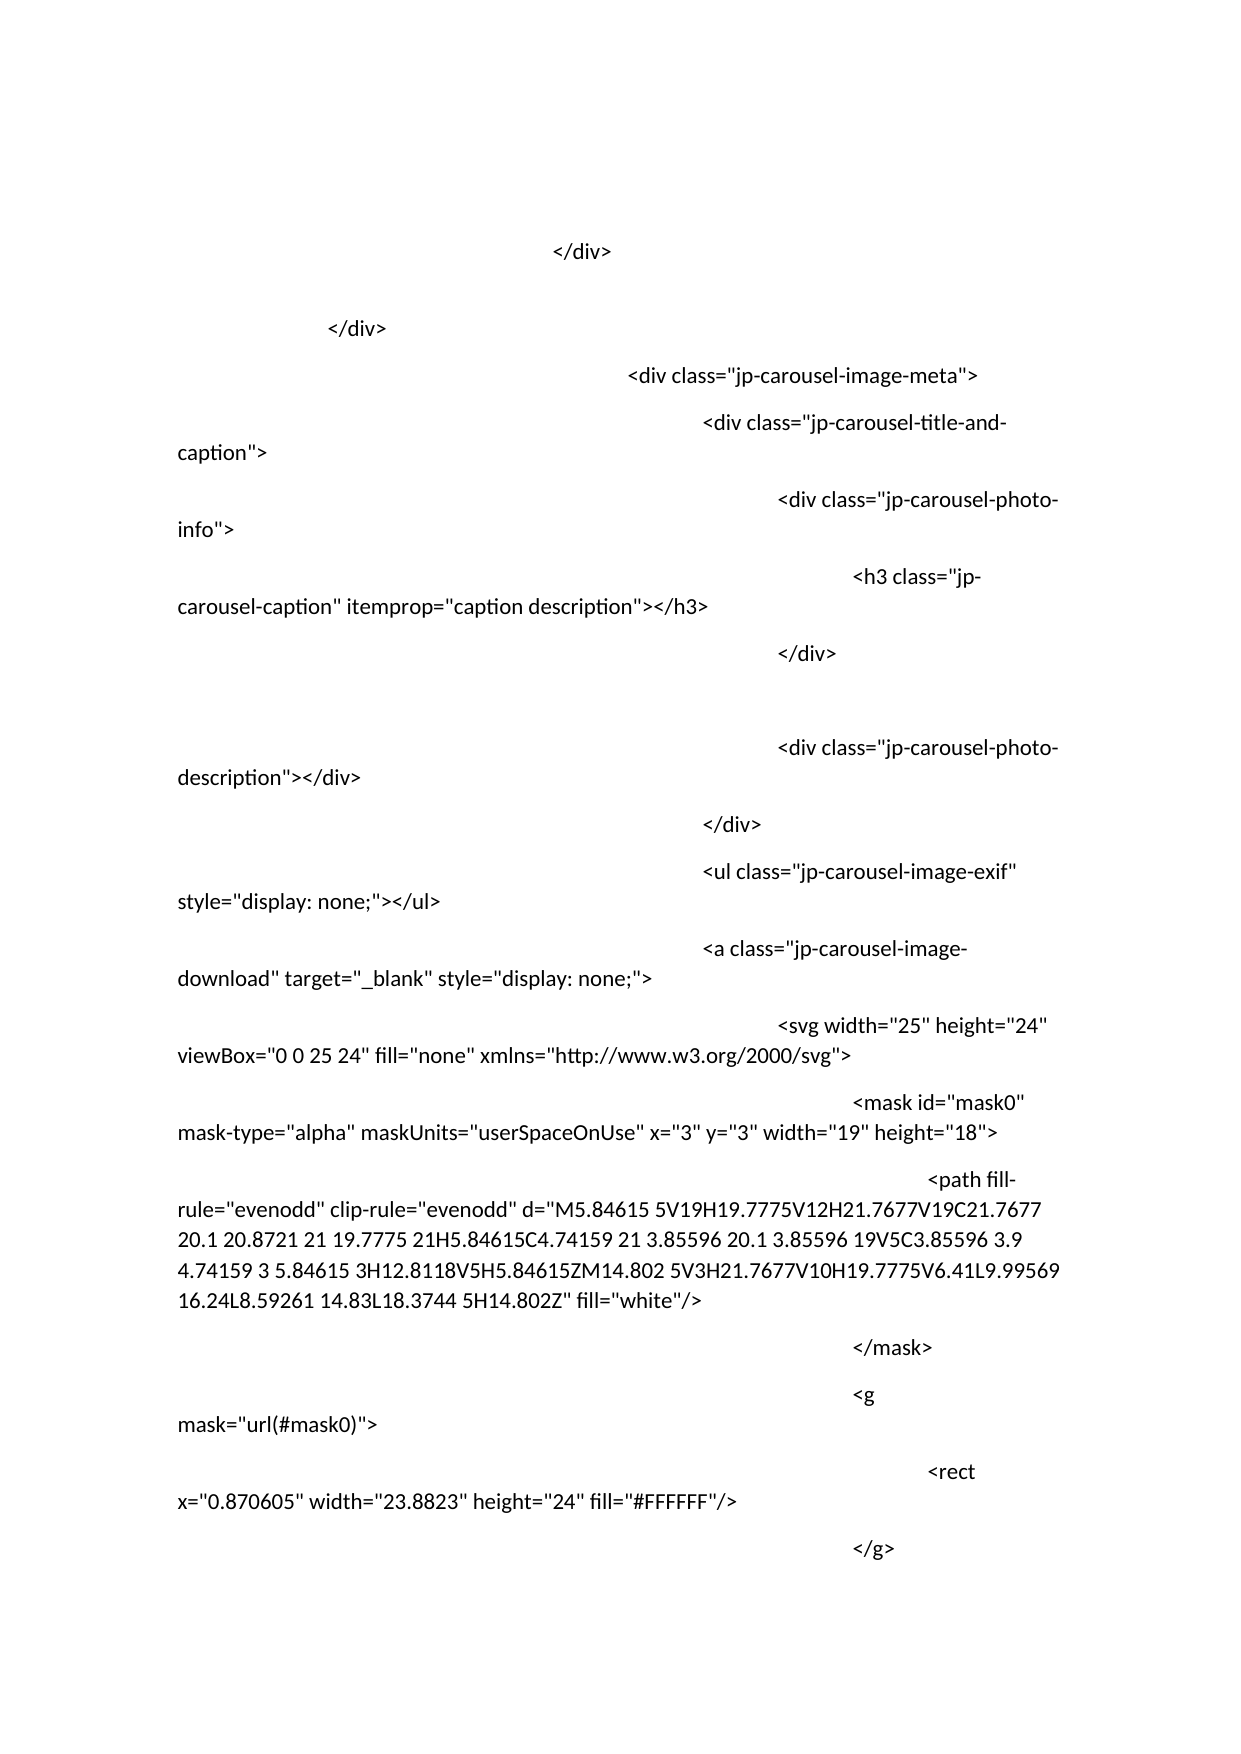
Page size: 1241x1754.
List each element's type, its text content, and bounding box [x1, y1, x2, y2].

text <a class="jp-carousel-image-download" target="_blank" style="display: none;"> [177, 934, 1063, 992]
text <h3 class="jp-carousel-caption" itemprop="caption description"></h3> [177, 562, 1063, 620]
text </mask> [177, 1333, 1063, 1361]
text <div class="jp-carousel-photo-description"></div> [177, 733, 1063, 791]
text <div class="jp-carousel-image-meta"> [177, 361, 1063, 389]
text <g mask="url(#mask0)"> [177, 1380, 1063, 1438]
text </div> [177, 284, 1063, 342]
text <div class="jp-carousel-photo-info"> [177, 485, 1063, 543]
text <div class="jp-carousel-title-and-caption"> [177, 408, 1063, 466]
text <rect x="0.870605" width="23.8823" height="24" fill="#FFFFFF"/> [177, 1457, 1063, 1515]
text <svg width="25" height="24" viewBox="0 0 25 24" fill="none" xmlns="http://www.w3.org/2000/svg"> [177, 1011, 1063, 1069]
text <ul class="jp-carousel-image-exif" style="display: none;"></ul> [177, 857, 1063, 915]
text </div> [177, 639, 1063, 667]
text </div> [177, 207, 1063, 265]
text </div> [177, 810, 1063, 838]
text <mask id="mask0" mask-type="alpha" maskUnits="userSpaceOnUse" x="3" y="3" width="19" height="18"> [177, 1088, 1063, 1146]
text </g> [177, 1534, 1063, 1562]
text <path fill-rule="evenodd" clip-rule="evenodd" d="M5.84615 5V19H19.7775V12H21.7677V19C21.7677 20.1 20.8721 21 19.7775 21H5.84615C4.74159 21 3.85596 20.1 3.85596 19V5C3.85596 3.9 4.74159 3 5.84615 3H12.8118V5H5.84615ZM14.802 5V3H21.7677V10H19.7775V6.41L9.99569 16.24L8.59261 14.83L18.3744 5H14.802Z" fill="white"/> [177, 1165, 1063, 1314]
